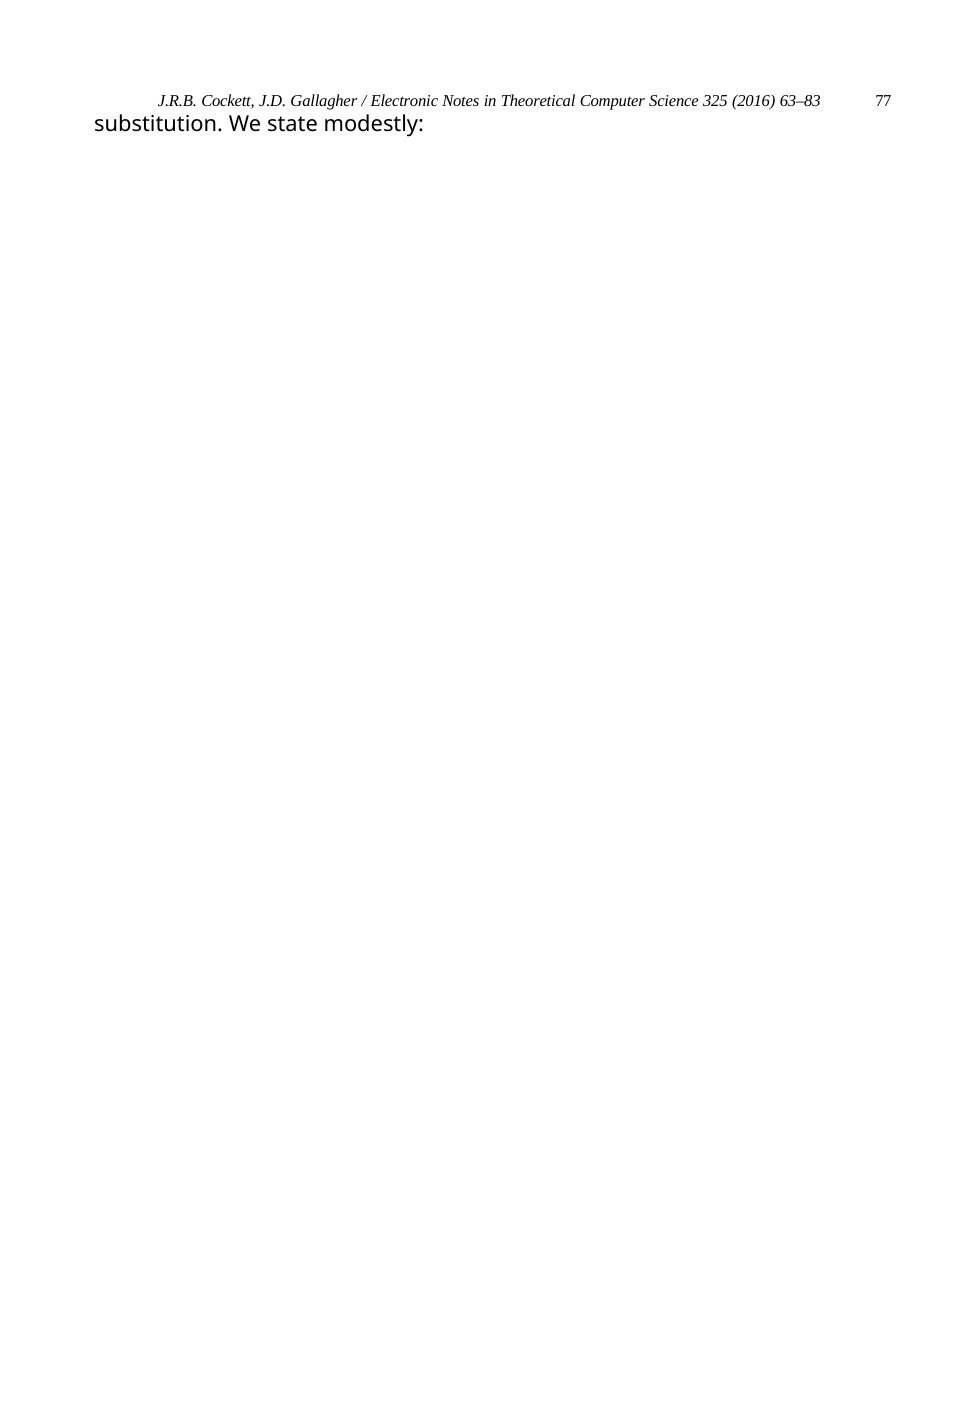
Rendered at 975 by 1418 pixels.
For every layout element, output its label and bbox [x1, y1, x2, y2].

text [94, 110, 893, 137]
